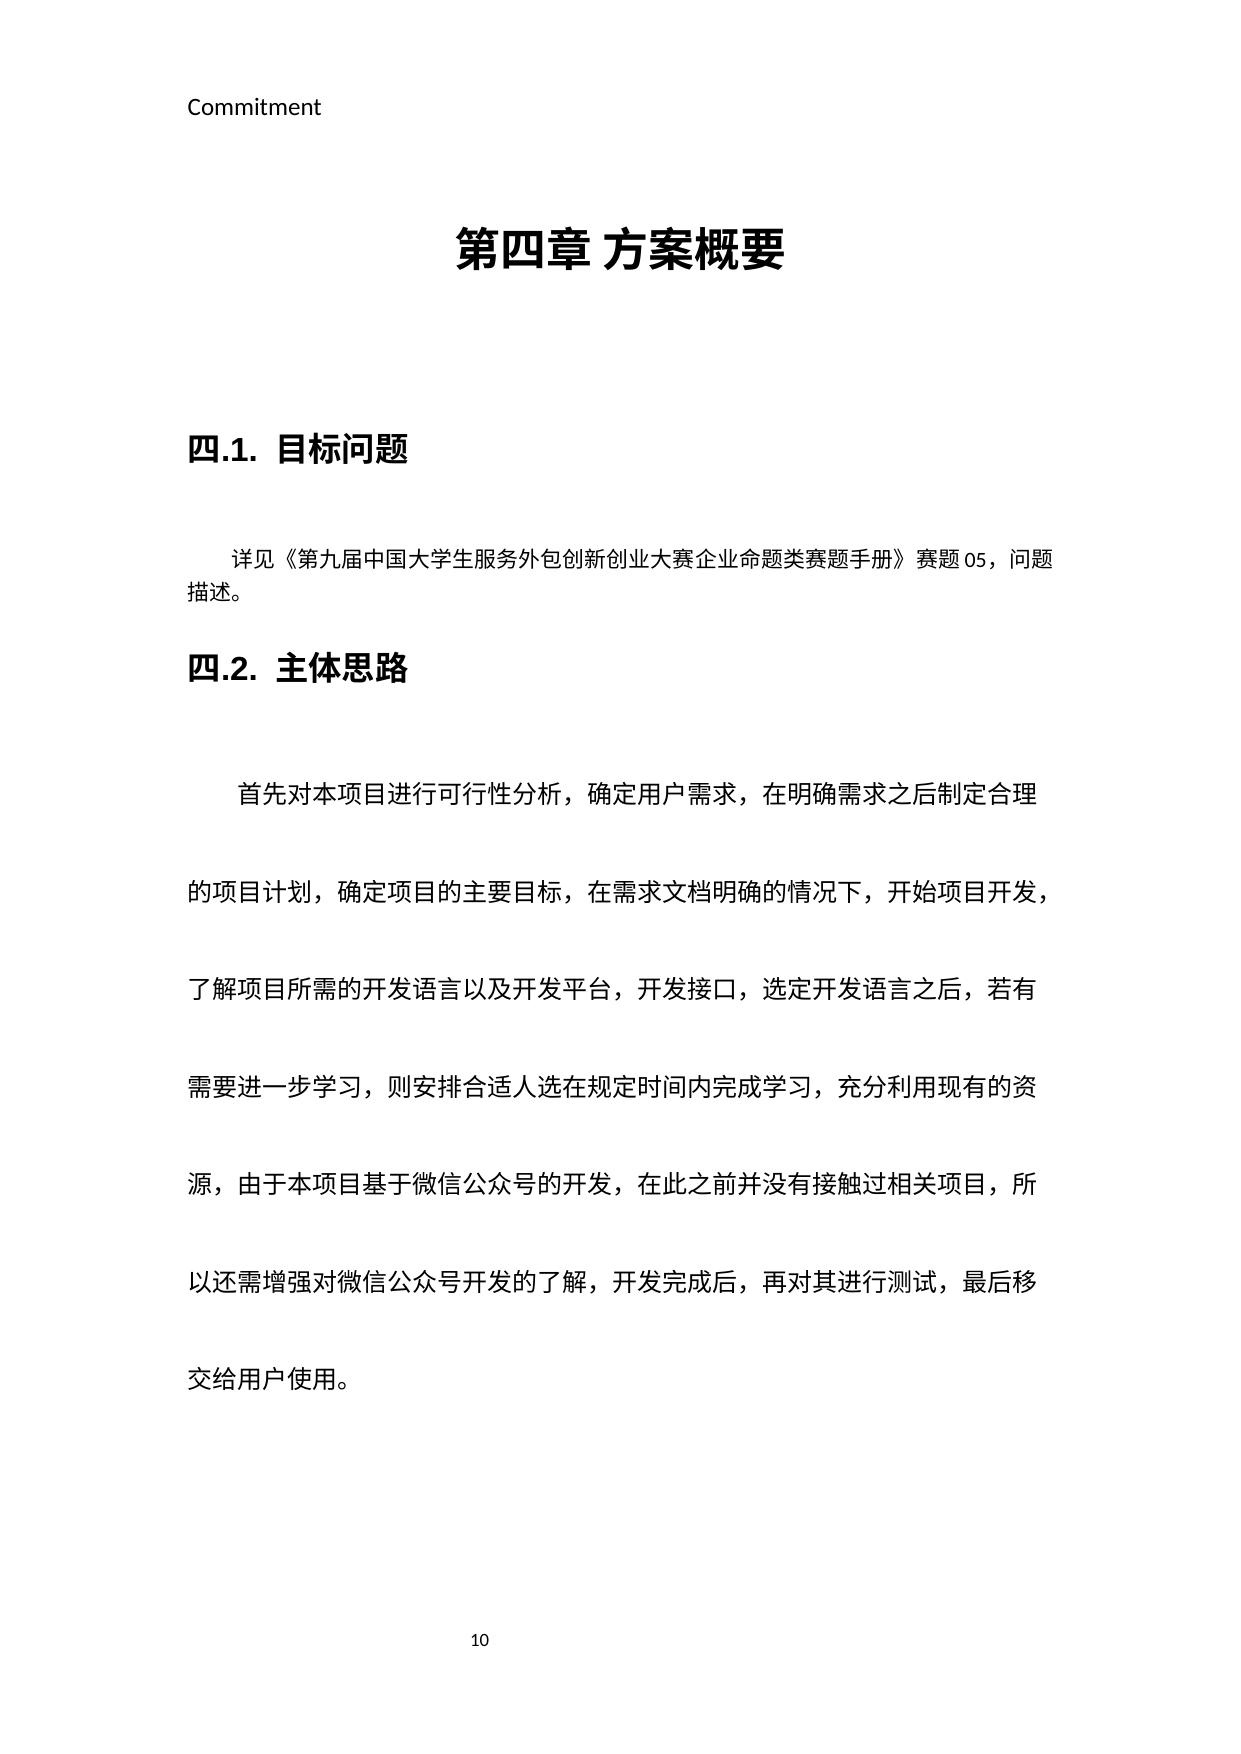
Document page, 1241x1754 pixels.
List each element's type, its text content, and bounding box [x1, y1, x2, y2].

subtitle 目标问题 [187, 422, 1053, 487]
text 首先对本项目进行可行性分析，确定用户需求，在明确需求之后制定合理的项目计划，确定项目的主要目标，在需求文档明确的情况下，开始项目开发，了解项目所需的开发语言以及开发平台，开发接口，选定开发语言之后，若有需要进一步学习，则安排合适人选在规定时间内完成学习，充分利用现有的资源，由于本项目基于微信公众号的开发，在此之前并没有接触过相关项目，所以还需增强对微信公众号开发的了解，开发完成后，再对其进行测试，最后移交给用户使用。 [187, 768, 1053, 1418]
subtitle 主体思路 [187, 641, 1053, 706]
text 详见《第九届中国大学生服务外包创新创业大赛企业命题类赛题手册》赛题05，问题描述。 [187, 549, 1053, 614]
subtitle 方案概要 [187, 197, 1053, 295]
